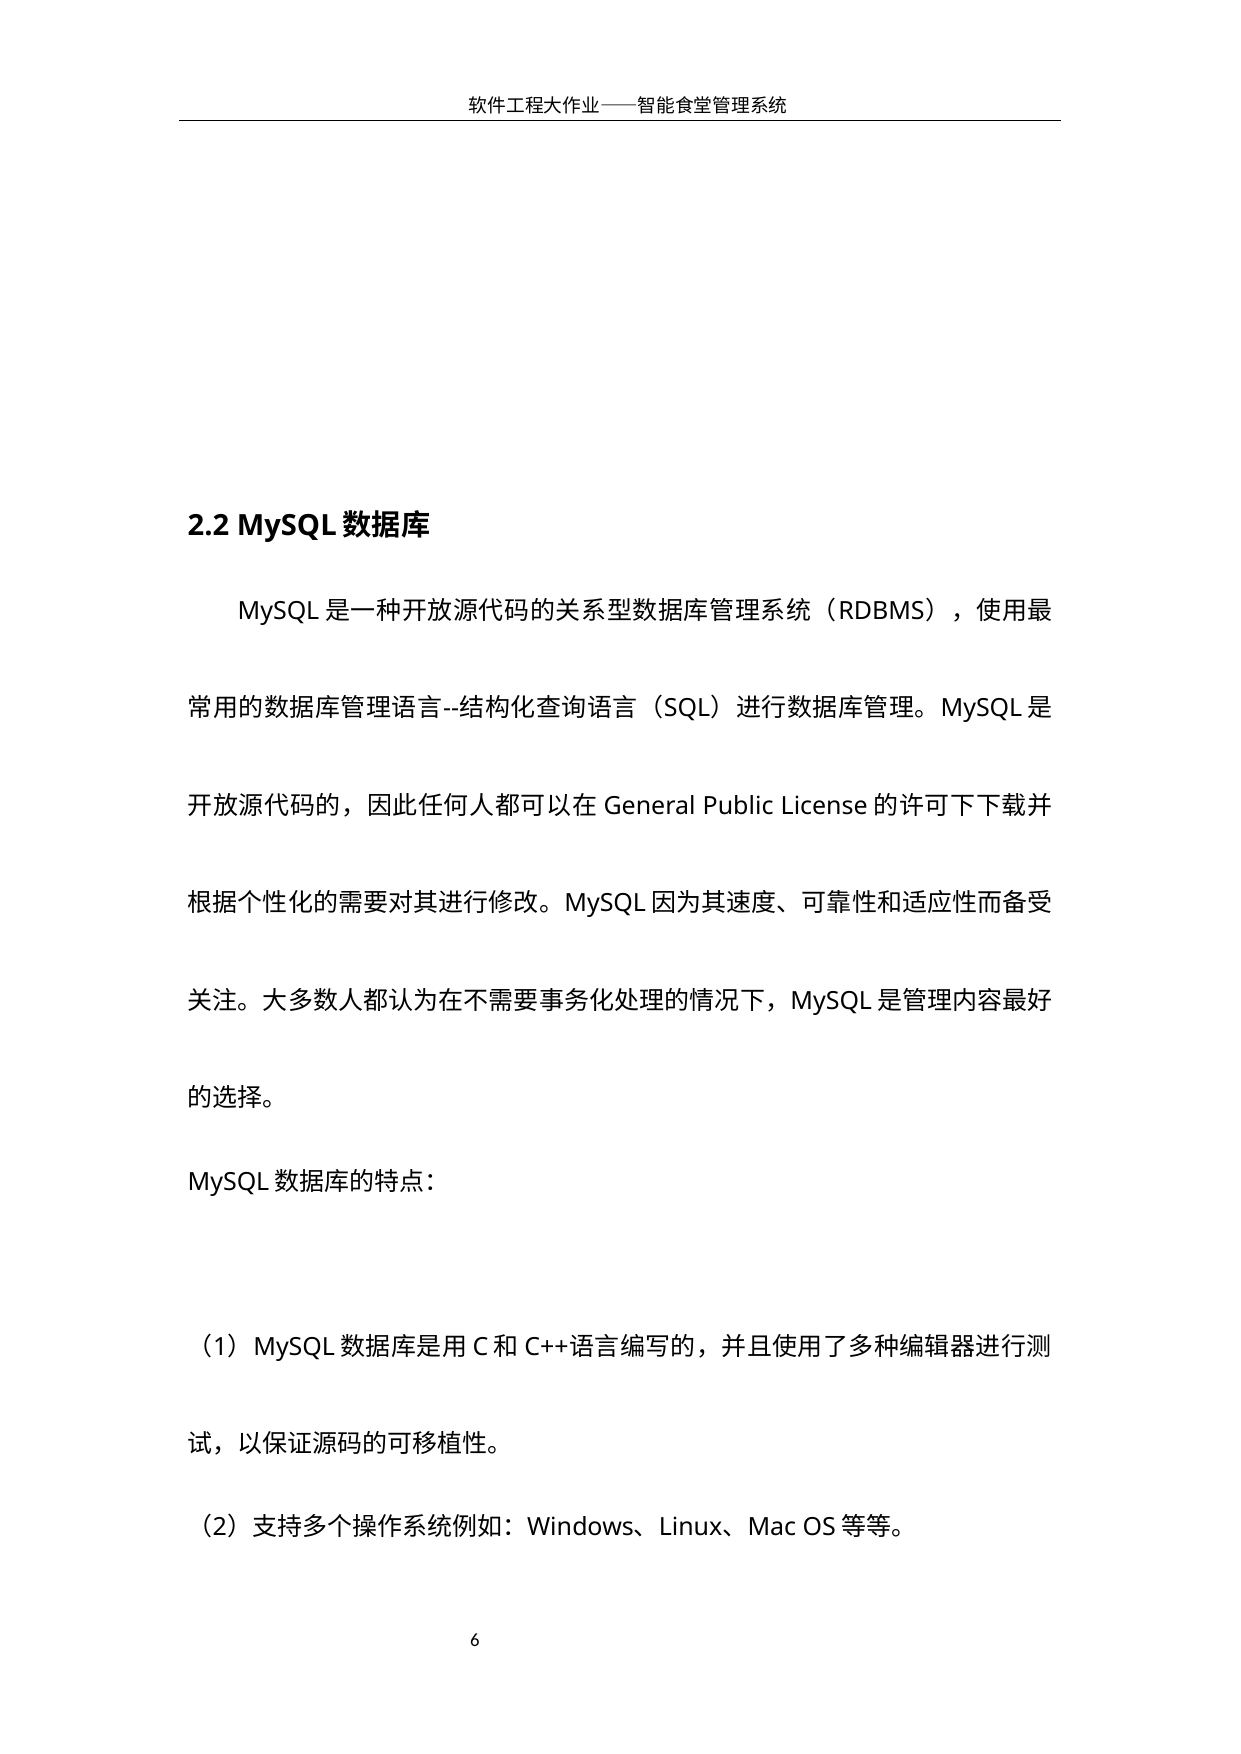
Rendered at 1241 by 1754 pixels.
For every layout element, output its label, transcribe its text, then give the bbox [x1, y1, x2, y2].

text （2）支持多个操作系统例如：Windows、Linux、Mac OS等等。 [187, 1492, 1053, 1557]
text MySQL是一种开放源代码的关系型数据库管理系统（RDBMS），使用最常用的数据库管理语言--结构化查询语言（SQL）进行数据库管理。MySQL是开放源代码的，因此任何人都可以在General Public License的许可下下载并根据个性化的需要对其进行修改。MySQL因为其速度、可靠性和适应性而备受关注。大多数人都认为在不需要事务化处理的情况下，MySQL是管理内容最好的选择。 [187, 576, 1053, 1128]
text 2.2 MySQL数据库 [187, 490, 1053, 555]
text MySQL数据库的特点： [187, 1147, 1053, 1212]
text （1）MySQL数据库是用C和C++语言编写的，并且使用了多种编辑器进行测试，以保证源码的可移植性。 [187, 1312, 1053, 1474]
